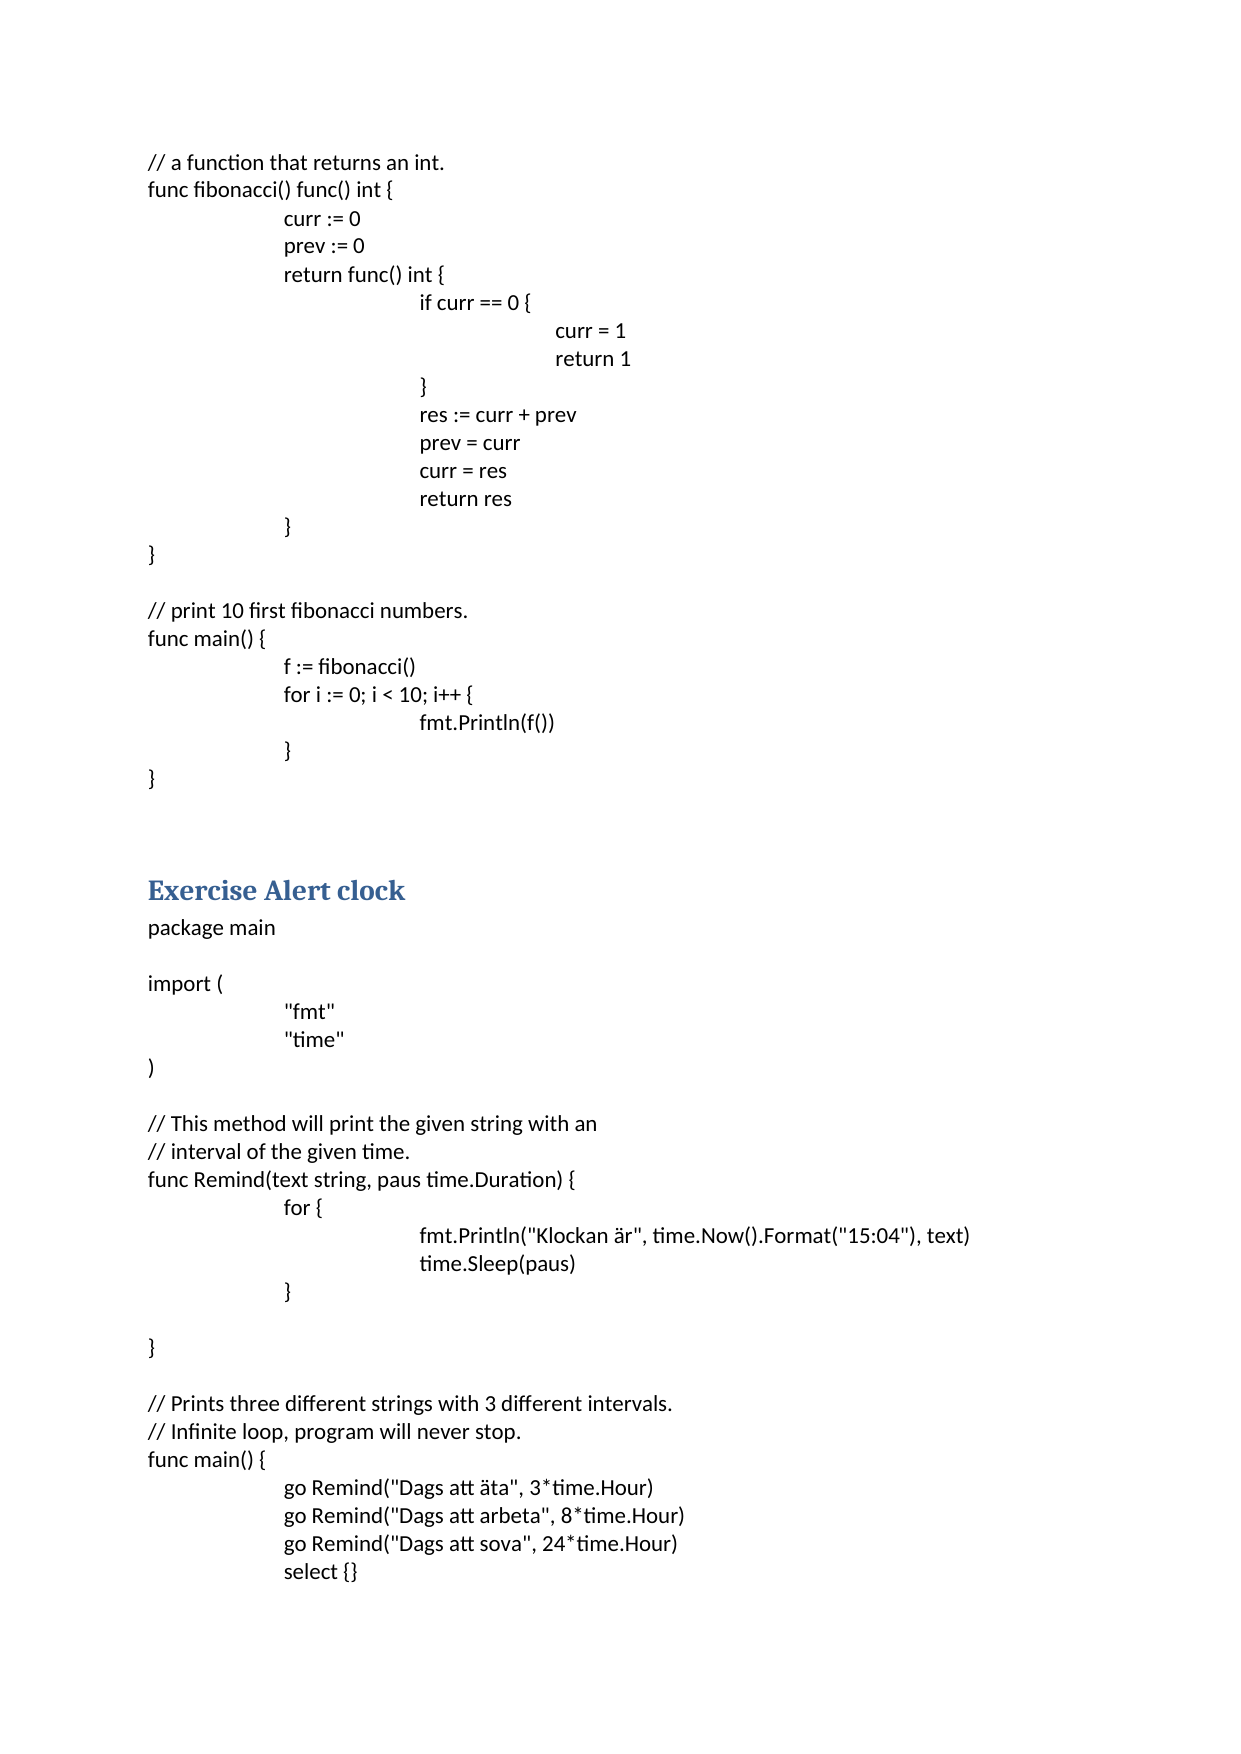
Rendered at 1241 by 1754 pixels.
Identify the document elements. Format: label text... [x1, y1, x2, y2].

text "time" [148, 1025, 1093, 1053]
text for { [148, 1193, 1093, 1221]
text // This method will print the given string with an [148, 1109, 1093, 1137]
text curr = 1 [148, 316, 1093, 344]
text package main [148, 913, 1093, 941]
text // Infinite loop, program will never stop. [148, 1417, 1093, 1445]
text func main() { [148, 1445, 1093, 1473]
text func Remind(text string, paus time.Duration) { [148, 1165, 1093, 1193]
subtitle Exercise Alert clock [148, 874, 1093, 908]
text curr := 0 [148, 204, 1093, 232]
text ) [148, 1053, 1093, 1081]
text // Prints three different strings with 3 different intervals. [148, 1389, 1093, 1417]
text func fibonacci() func() int { [148, 176, 1093, 204]
text } [148, 540, 1093, 568]
text for i := 0; i < 10; i++ { [148, 680, 1093, 708]
text // print 10 first fibonacci numbers. [148, 596, 1093, 624]
text prev = curr [148, 428, 1093, 456]
text // a function that returns an int. [148, 148, 1093, 176]
text } [148, 764, 1093, 792]
text select {} [148, 1557, 1093, 1585]
text curr = res [148, 456, 1093, 484]
text } [148, 1333, 1093, 1361]
text prev := 0 [148, 232, 1093, 260]
text go Remind("Dags att äta", 3*time.Hour) [148, 1473, 1093, 1501]
text fmt.Println(f()) [148, 708, 1093, 736]
text f := fibonacci() [148, 652, 1093, 680]
text go Remind("Dags att arbeta", 8*time.Hour) [148, 1501, 1093, 1529]
text fmt.Println("Klockan är", time.Now().Format("15:04"), text) [148, 1221, 1093, 1249]
text } [148, 736, 1093, 764]
text import ( [148, 969, 1093, 997]
text return 1 [148, 344, 1093, 372]
text return func() int { [148, 260, 1093, 288]
text res := curr + prev [148, 400, 1093, 428]
text // interval of the given time. [148, 1137, 1093, 1165]
text return res [148, 484, 1093, 512]
text if curr == 0 { [148, 288, 1093, 316]
text } [148, 1277, 1093, 1305]
text "fmt" [148, 997, 1093, 1025]
text } [148, 512, 1093, 540]
text } [148, 372, 1093, 400]
text go Remind("Dags att sova", 24*time.Hour) [148, 1529, 1093, 1557]
text func main() { [148, 624, 1093, 652]
text time.Sleep(paus) [148, 1249, 1093, 1277]
